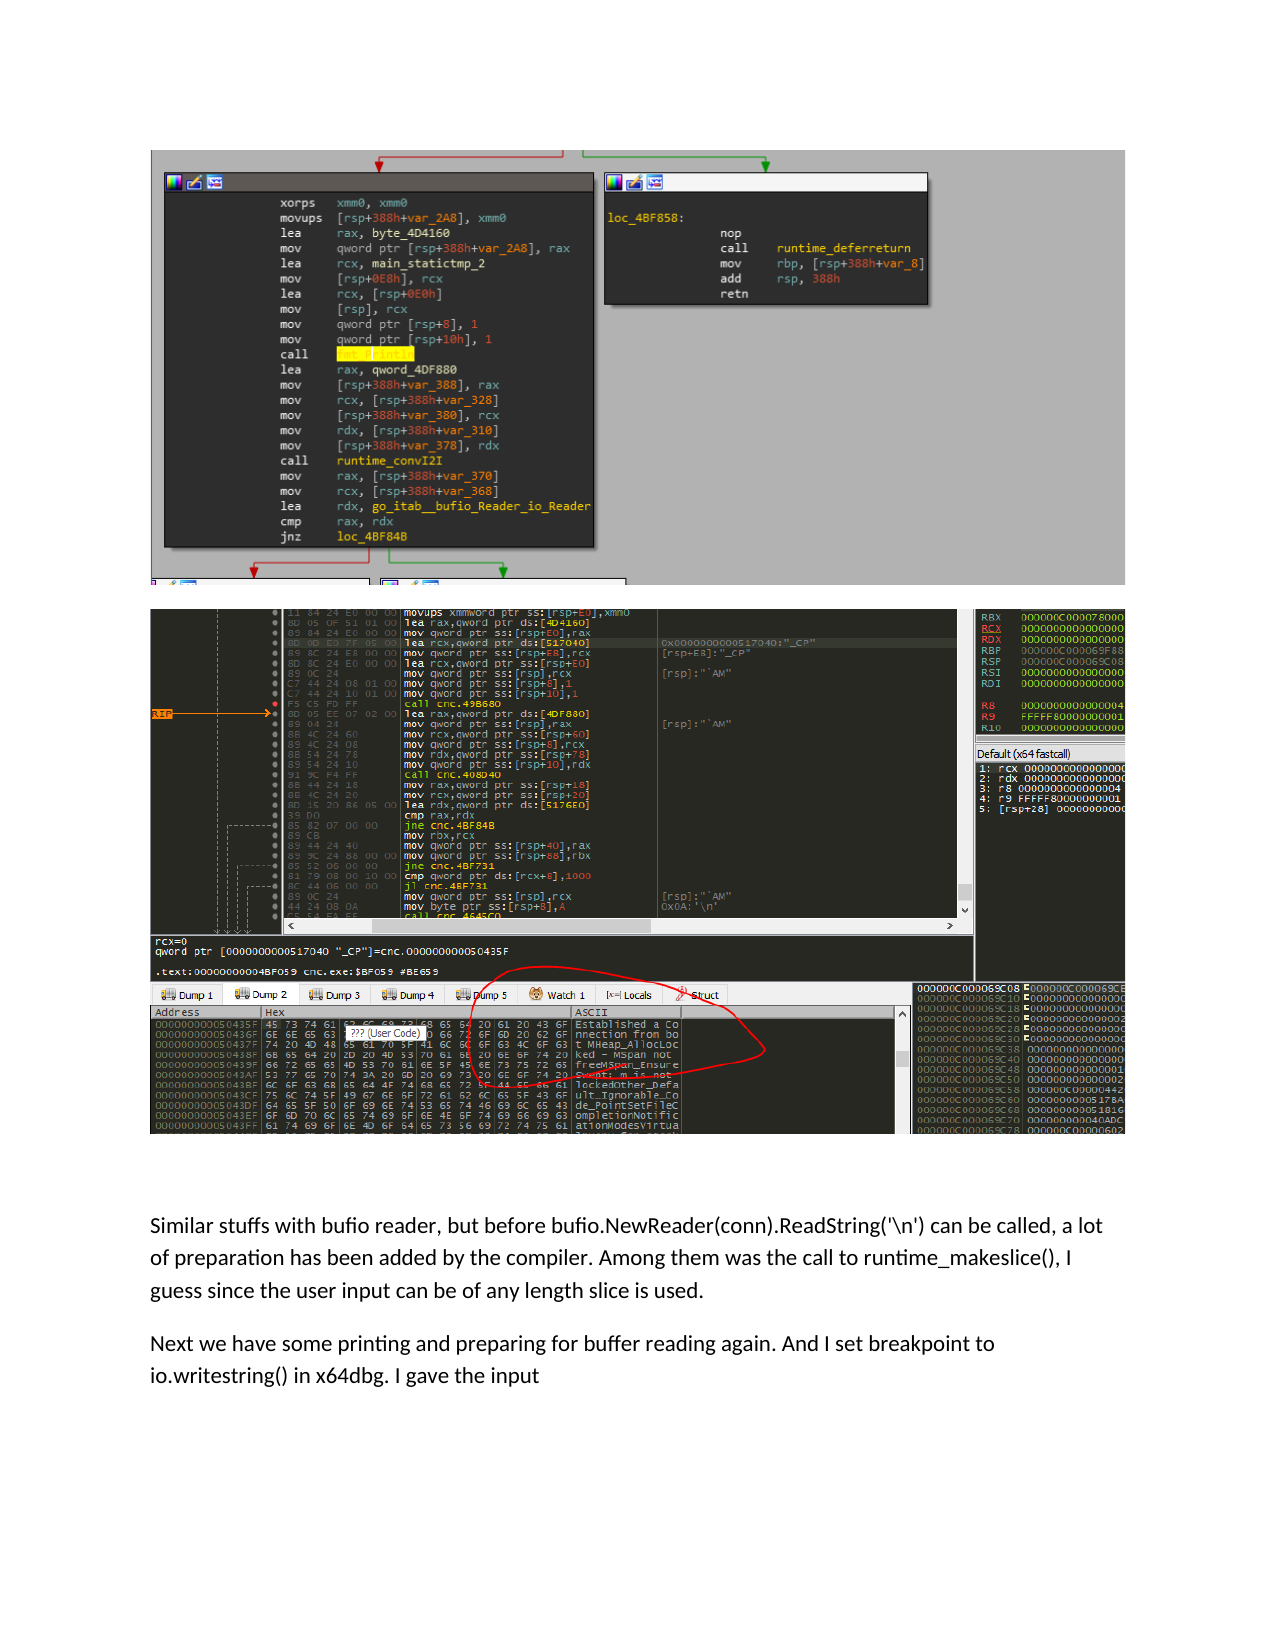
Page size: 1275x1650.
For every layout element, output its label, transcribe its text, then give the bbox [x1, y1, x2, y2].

text Similar stuffs with bufio reader, but before bufio.NewReader(conn).ReadString('\n') can be called, a lot of preparation has been added by the compiler. Among them was the call to runtime_makeslice(), I guess since the user input can be of any length slice is used. [150, 1211, 1125, 1304]
picture [150, 609, 1125, 1134]
picture [150, 150, 1125, 585]
text Next we have some printing and preparing for buffer reading again. And I set breakpoint to io.writestring() in x64dbg. I gave the input [150, 1329, 1125, 1389]
